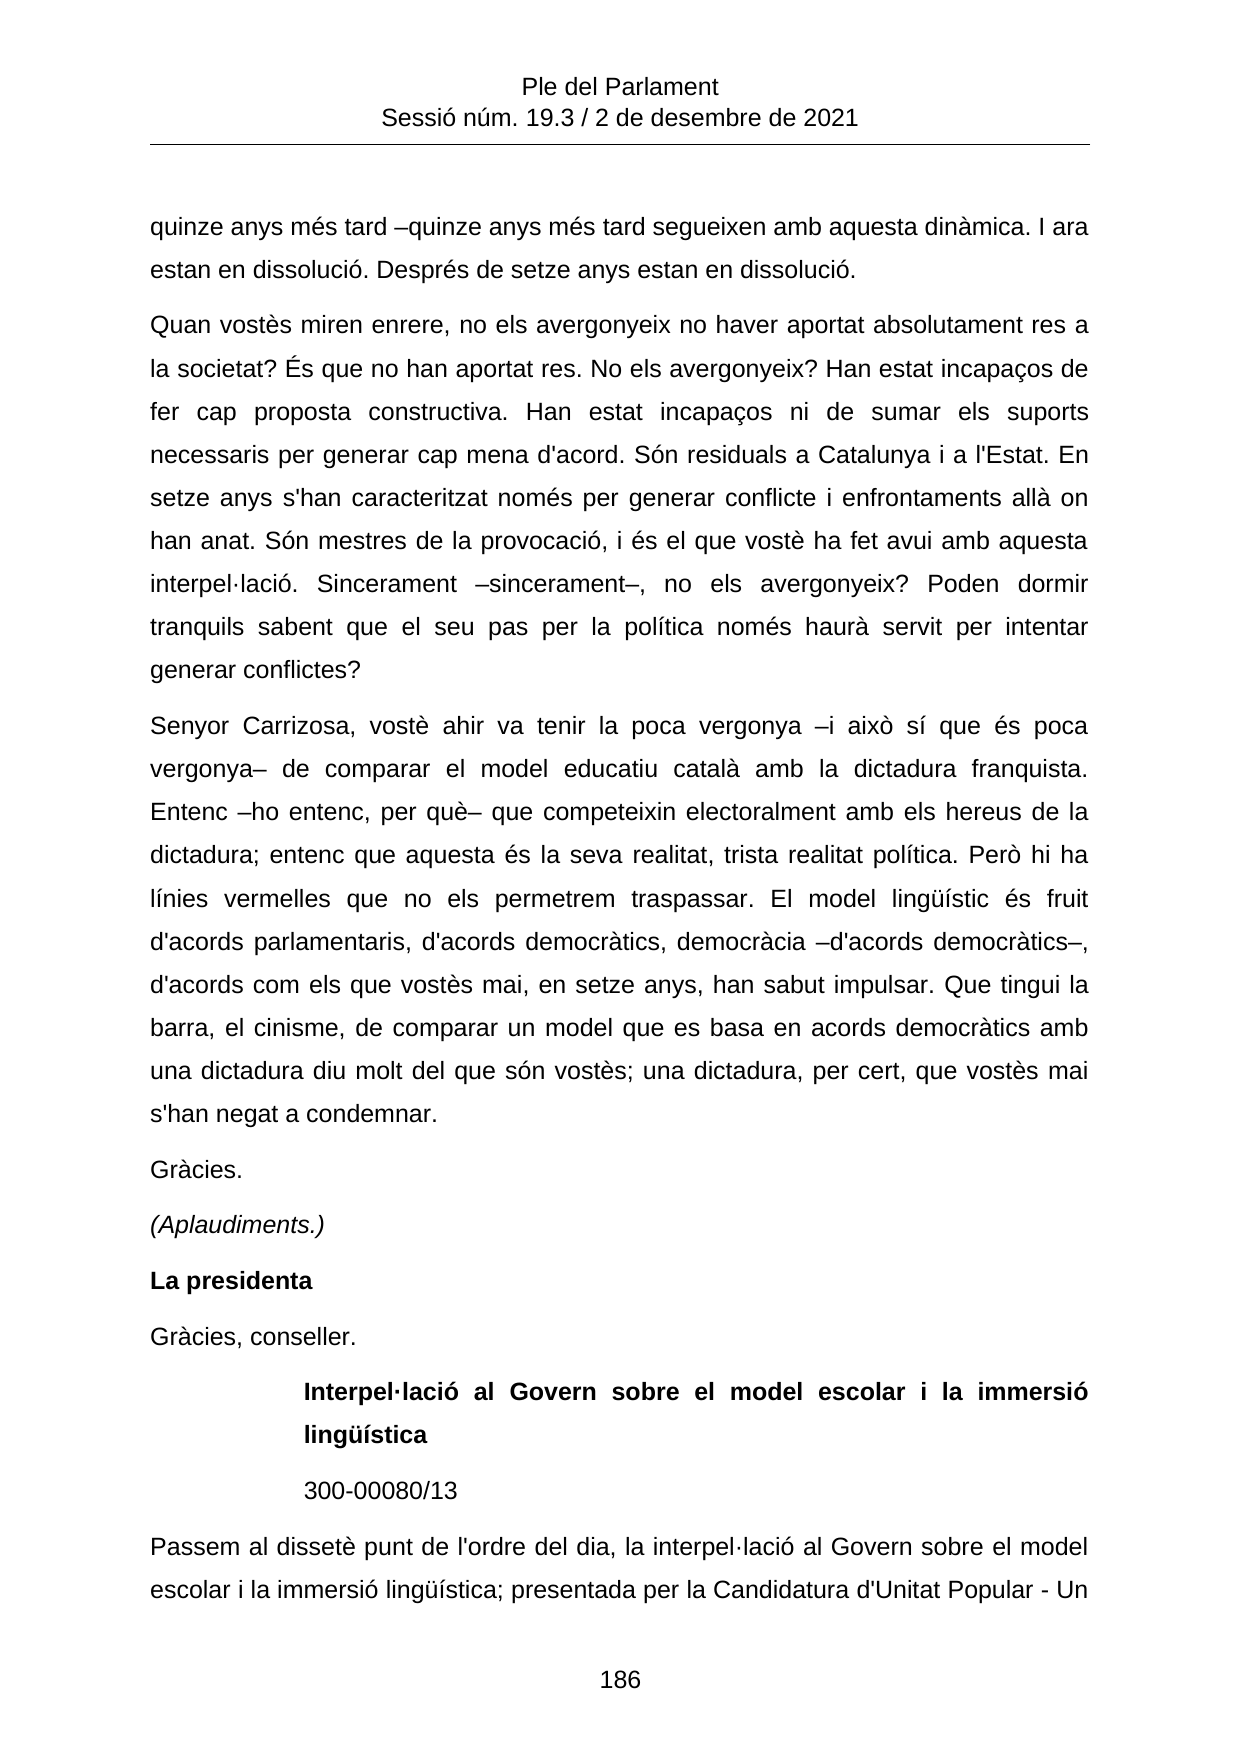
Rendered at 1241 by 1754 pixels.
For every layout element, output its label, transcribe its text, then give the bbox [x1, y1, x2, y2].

text Interpel·lació al Govern sobre el model escolar i la immersió lingüística [303, 1377, 1090, 1449]
text La presidenta [150, 1266, 1090, 1295]
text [150, 1532, 1090, 1604]
text (Aplaudiments.) [150, 1211, 1090, 1239]
text Quan vostès miren enrere, no els avergonyeix no haver aportat absolutament res a la societat? És que no han aportat res. No els avergonyeix? Han estat incapaços de fer cap proposta constructiva. Han estat incapaços ni de sumar els suports necessaris per generar cap mena d'acord. Són residuals a Catalunya i a l'Estat. En setze anys s'han caracteritzat només per generar conflicte i enfrontaments allà on han anat. Són mestres de la provocació, i és el que vostè ha fet avui amb aquesta interpel·lació. Sincerament –sincerament–, no els avergonyeix? Poden dormir tranquils sabent que el seu pas per la política només haurà servit per intentar generar conflictes? [150, 311, 1090, 684]
text Senyor Carrizosa, vostè ahir va tenir la poca vergonya –i això sí que és poca vergonya– de comparar el model educatiu català amb la dictadura franquista. Entenc –ho entenc, per què– que competeixin electoralment amb els hereus de la dictadura; entenc que aquesta és la seva realitat, trista realitat política. Però hi ha línies vermelles que no els permetrem traspassar. El model lingüístic és fruit d'acords parlamentaris, d'acords democràtics, democràcia –d'acords democràtics–, d'acords com els que vostès mai, en setze anys, han sabut impulsar. Que tingui la barra, el cinisme, de comparar un model que es basa en acords democràtics amb una dictadura diu molt del que són vostès; una dictadura, per cert, que vostès mai s'han negat a condemnar. [150, 711, 1090, 1128]
text 300-00080/13 [303, 1476, 1090, 1505]
text Gràcies, conseller. [150, 1322, 1090, 1351]
text Gràcies. [150, 1155, 1090, 1184]
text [150, 212, 1090, 284]
